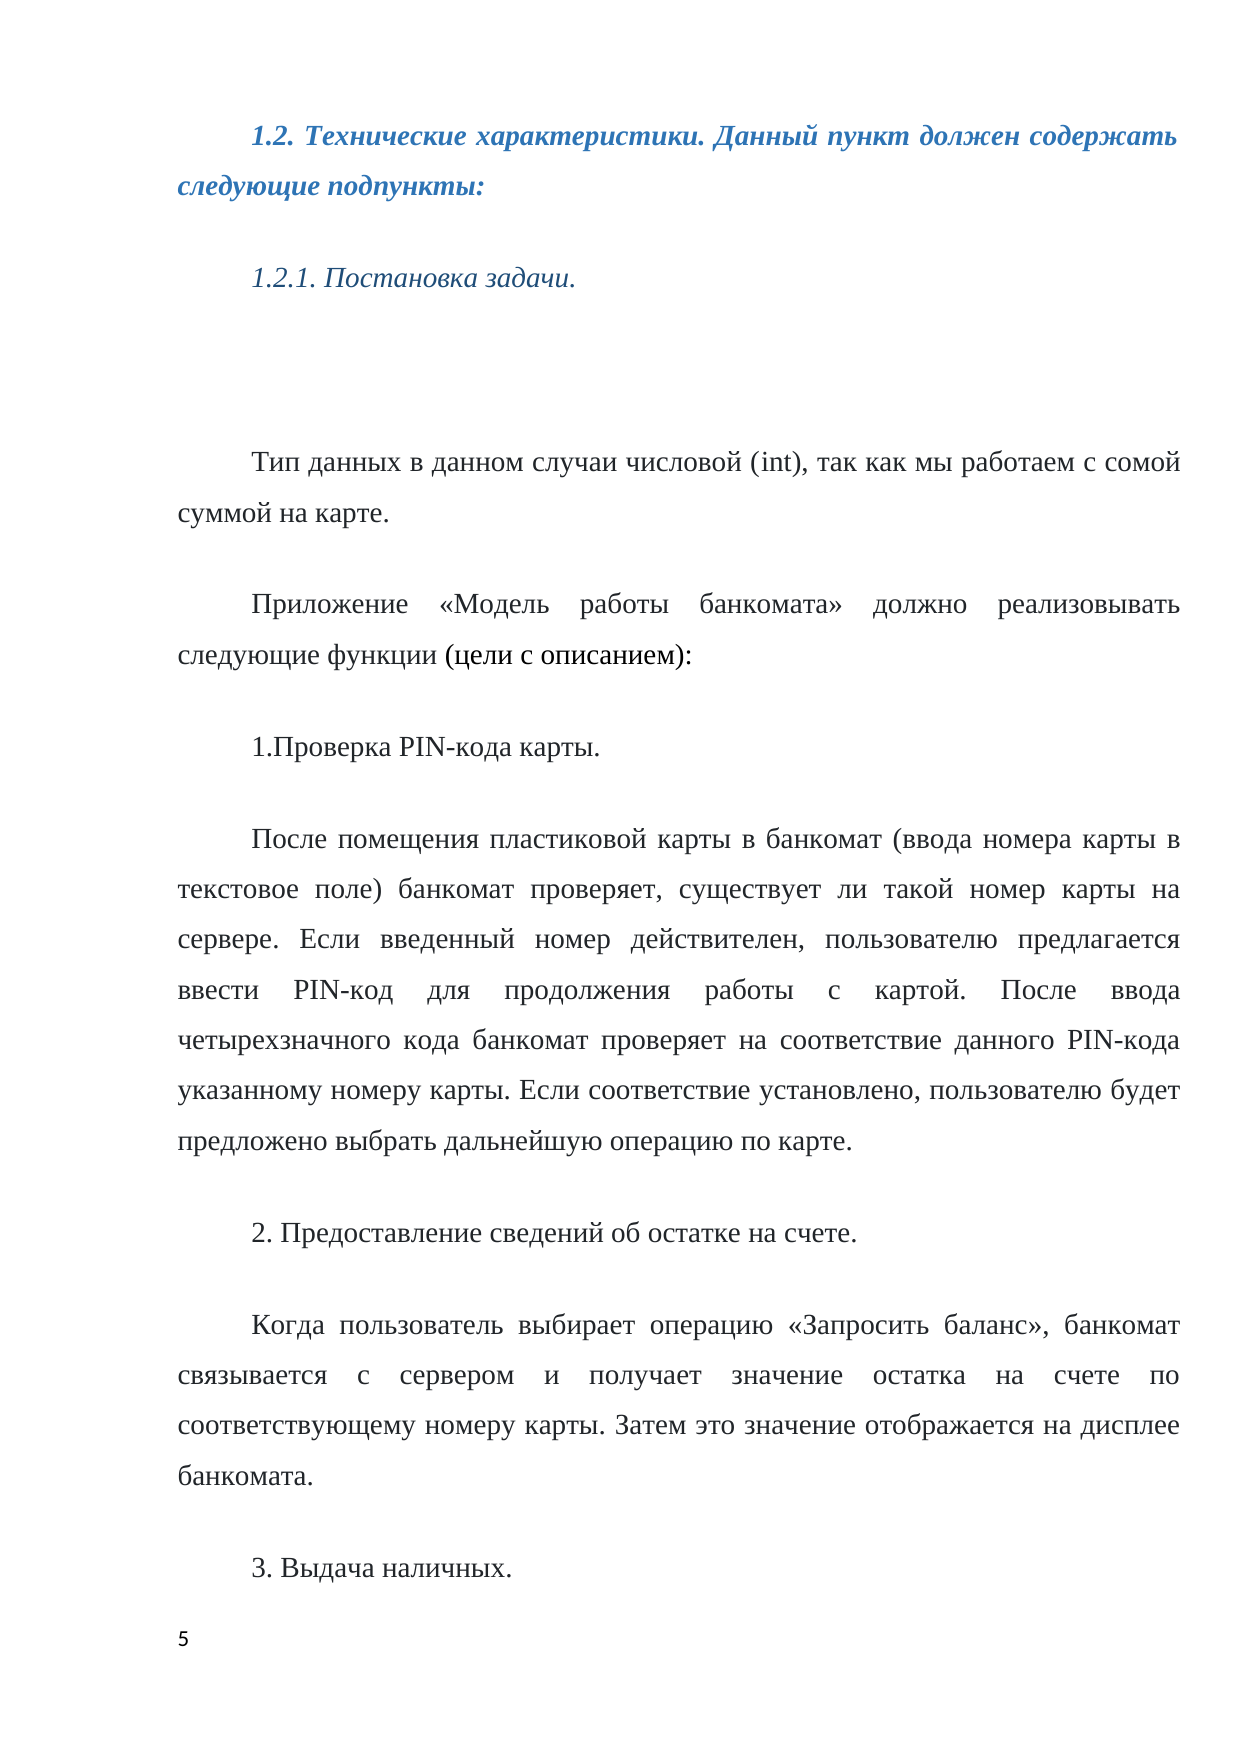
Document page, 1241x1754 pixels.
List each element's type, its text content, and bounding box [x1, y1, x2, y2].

text Когда пользователь выбирает операцию «Запросить баланс», банкомат связывается с сервером и получает значение остатка на счете по соответствующему номеру карты. Затем это значение отображается на дисплее банкомата. [177, 1307, 1181, 1491]
subtitle 1.2.1. Постановка задачи. [177, 260, 1181, 294]
subtitle 1.2. Технические характеристики. Данный пункт должен содержать следующие подпункты: [177, 118, 1181, 202]
text 2. Предоставление сведений об остатке на счете. [177, 1215, 1181, 1248]
text 3. Выдача наличных. [177, 1550, 1181, 1583]
text 1.Проверка PIN-кода карты. [177, 729, 1181, 762]
text После помещения пластиковой карты в банкомат (ввода номера карты в текстовое поле) банкомат проверяет, существует ли такой номер карты на сервере. Если введенный номер действителен, пользователю предлагается ввести PIN-код для продолжения работы с картой. После ввода четырехзначного кода банкомат проверяет на соответствие данного PIN-кода указанному номеру карты. Если соответствие установлено, пользователю будет предложено выбрать дальнейшую операцию по карте. [177, 821, 1181, 1156]
text Приложение «Модель работы банкомата» должно реализовывать следующие функции (цели с описанием): [177, 587, 1181, 671]
text Тип данных в данном случаи числовой (int), так как мы работаем с сомой суммой на карте. [177, 444, 1181, 528]
